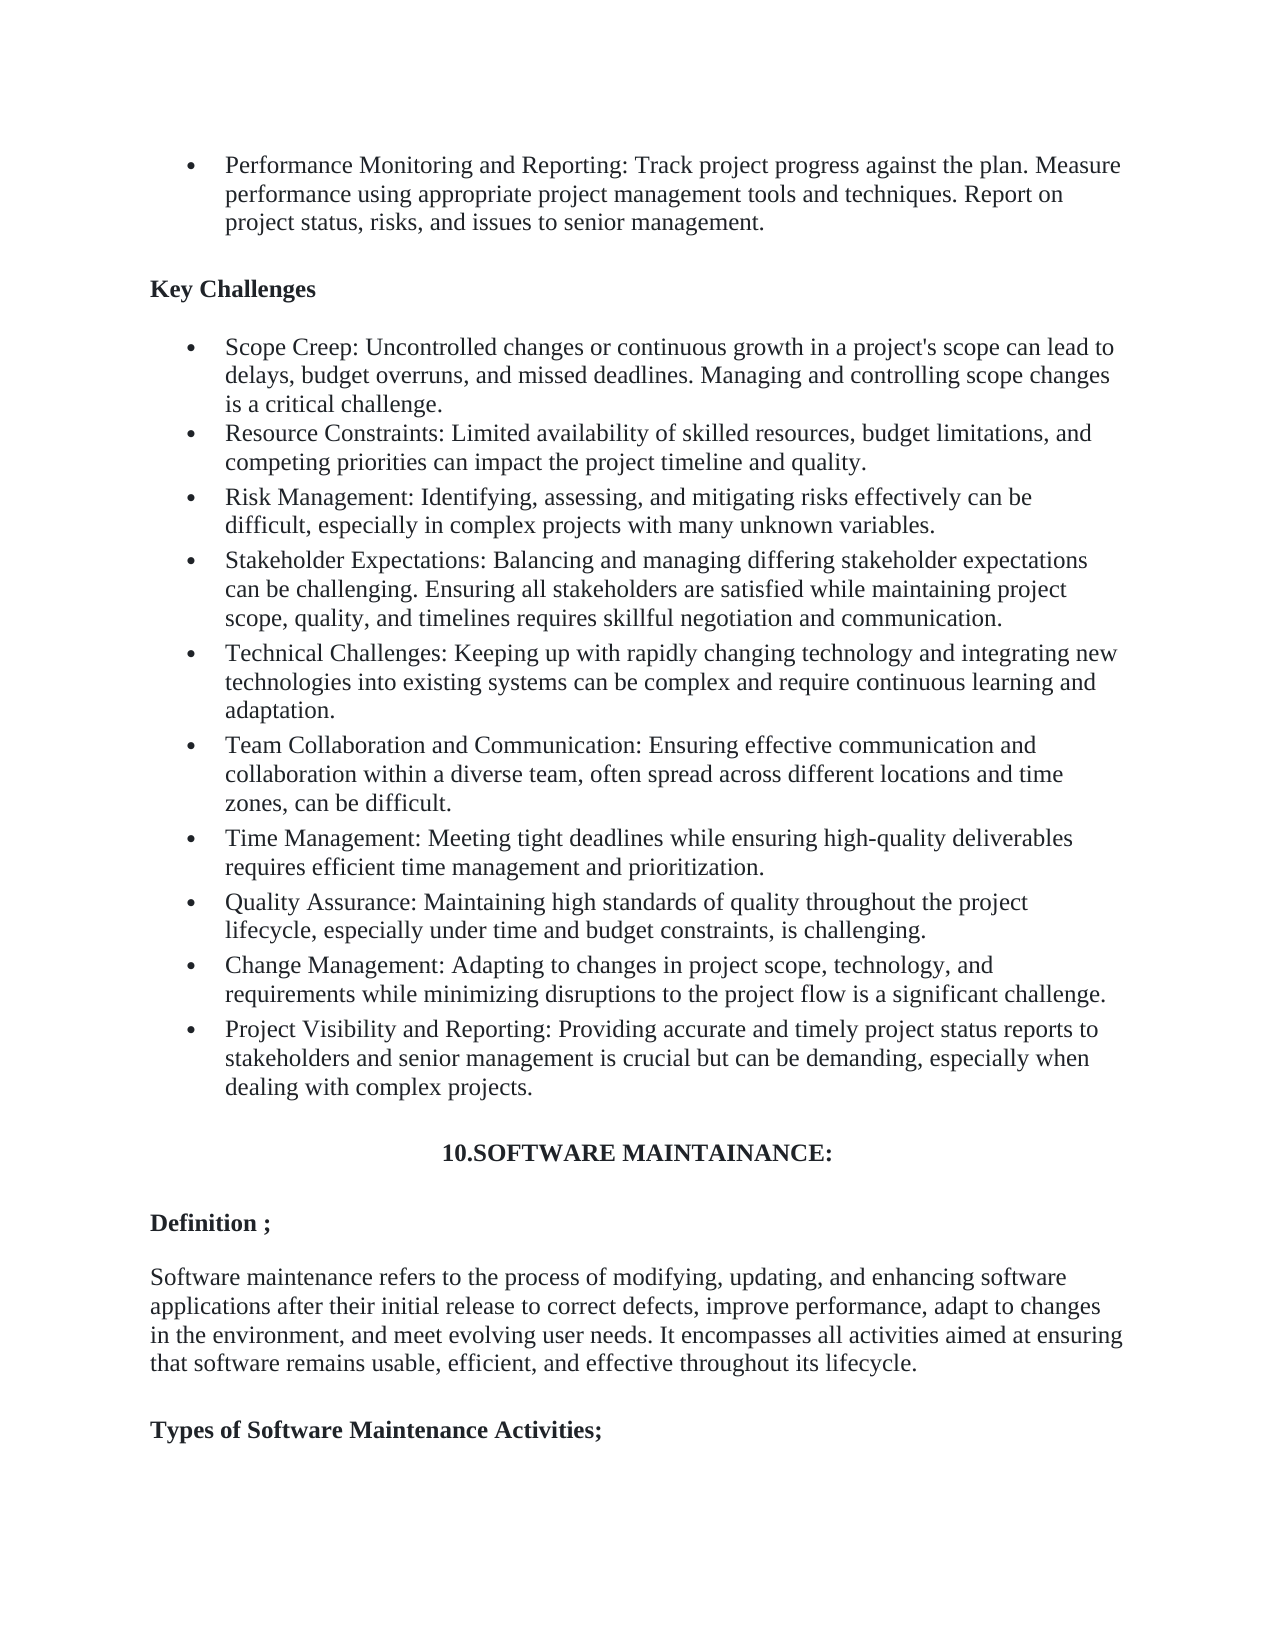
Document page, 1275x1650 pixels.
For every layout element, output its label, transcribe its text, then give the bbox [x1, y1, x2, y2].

subtitle Types of Software Maintenance Activities; [150, 1415, 1125, 1443]
list Change Management: Adapting to changes in project scope, technology, and requirements while minimizing disruptions to the project flow is a significant challenge. [187, 950, 1125, 1008]
list Quality Assurance: Maintaining high standards of quality throughout the project lifecycle, especially under time and budget constraints, is challenging. [187, 887, 1125, 944]
text Software maintenance refers to the process of modifying, updating, and enhancing software applications after their initial release to correct defects, improve performance, adapt to changes in the environment, and meet evolving user needs. It encompasses all activities aimed at ensuring that software remains usable, efficient, and effective throughout its lifecycle. [150, 1262, 1125, 1377]
subtitle 10.SOFTWARE MAINTAINANCE: [150, 1138, 1125, 1167]
list Stakeholder Expectations: Balancing and managing differing stakeholder expectations can be challenging. Ensuring all stakeholders are satisfied while maintaining project scope, quality, and timelines requires skillful negotiation and communication. [187, 545, 1125, 632]
subtitle Definition ; [150, 1208, 1125, 1237]
list Technical Challenges: Keeping up with rapidly changing technology and integrating new technologies into existing systems can be complex and require continuous learning and adaptation. [187, 638, 1125, 724]
list Resource Constraints: Limited availability of skilled resources, budget limitations, and competing priorities can impact the project timeline and quality. [187, 418, 1125, 475]
list Risk Management: Identifying, assessing, and mitigating risks effectively can be difficult, especially in complex projects with many unknown variables. [187, 482, 1125, 539]
list Performance Monitoring and Reporting: Track project progress against the plan. Measure performance using appropriate project management tools and techniques. Report on project status, risks, and issues to senior management. [187, 150, 1125, 236]
list Time Management: Meeting tight deadlines while ensuring high-quality deliverables requires efficient time management and prioritization. [187, 823, 1125, 880]
list Team Collaboration and Communication: Ensuring effective communication and collaboration within a diverse team, often spread across different locations and time zones, can be difficult. [187, 730, 1125, 817]
list Project Visibility and Reporting: Providing accurate and timely project status reports to stakeholders and senior management is crucial but can be demanding, especially when dealing with complex projects. [187, 1014, 1125, 1100]
subtitle Key Challenges [150, 274, 1125, 302]
list Scope Creep: Uncontrolled changes or continuous growth in a project's scope can lead to delays, budget overruns, and missed deadlines. Managing and controlling scope changes is a critical challenge. [187, 332, 1125, 418]
